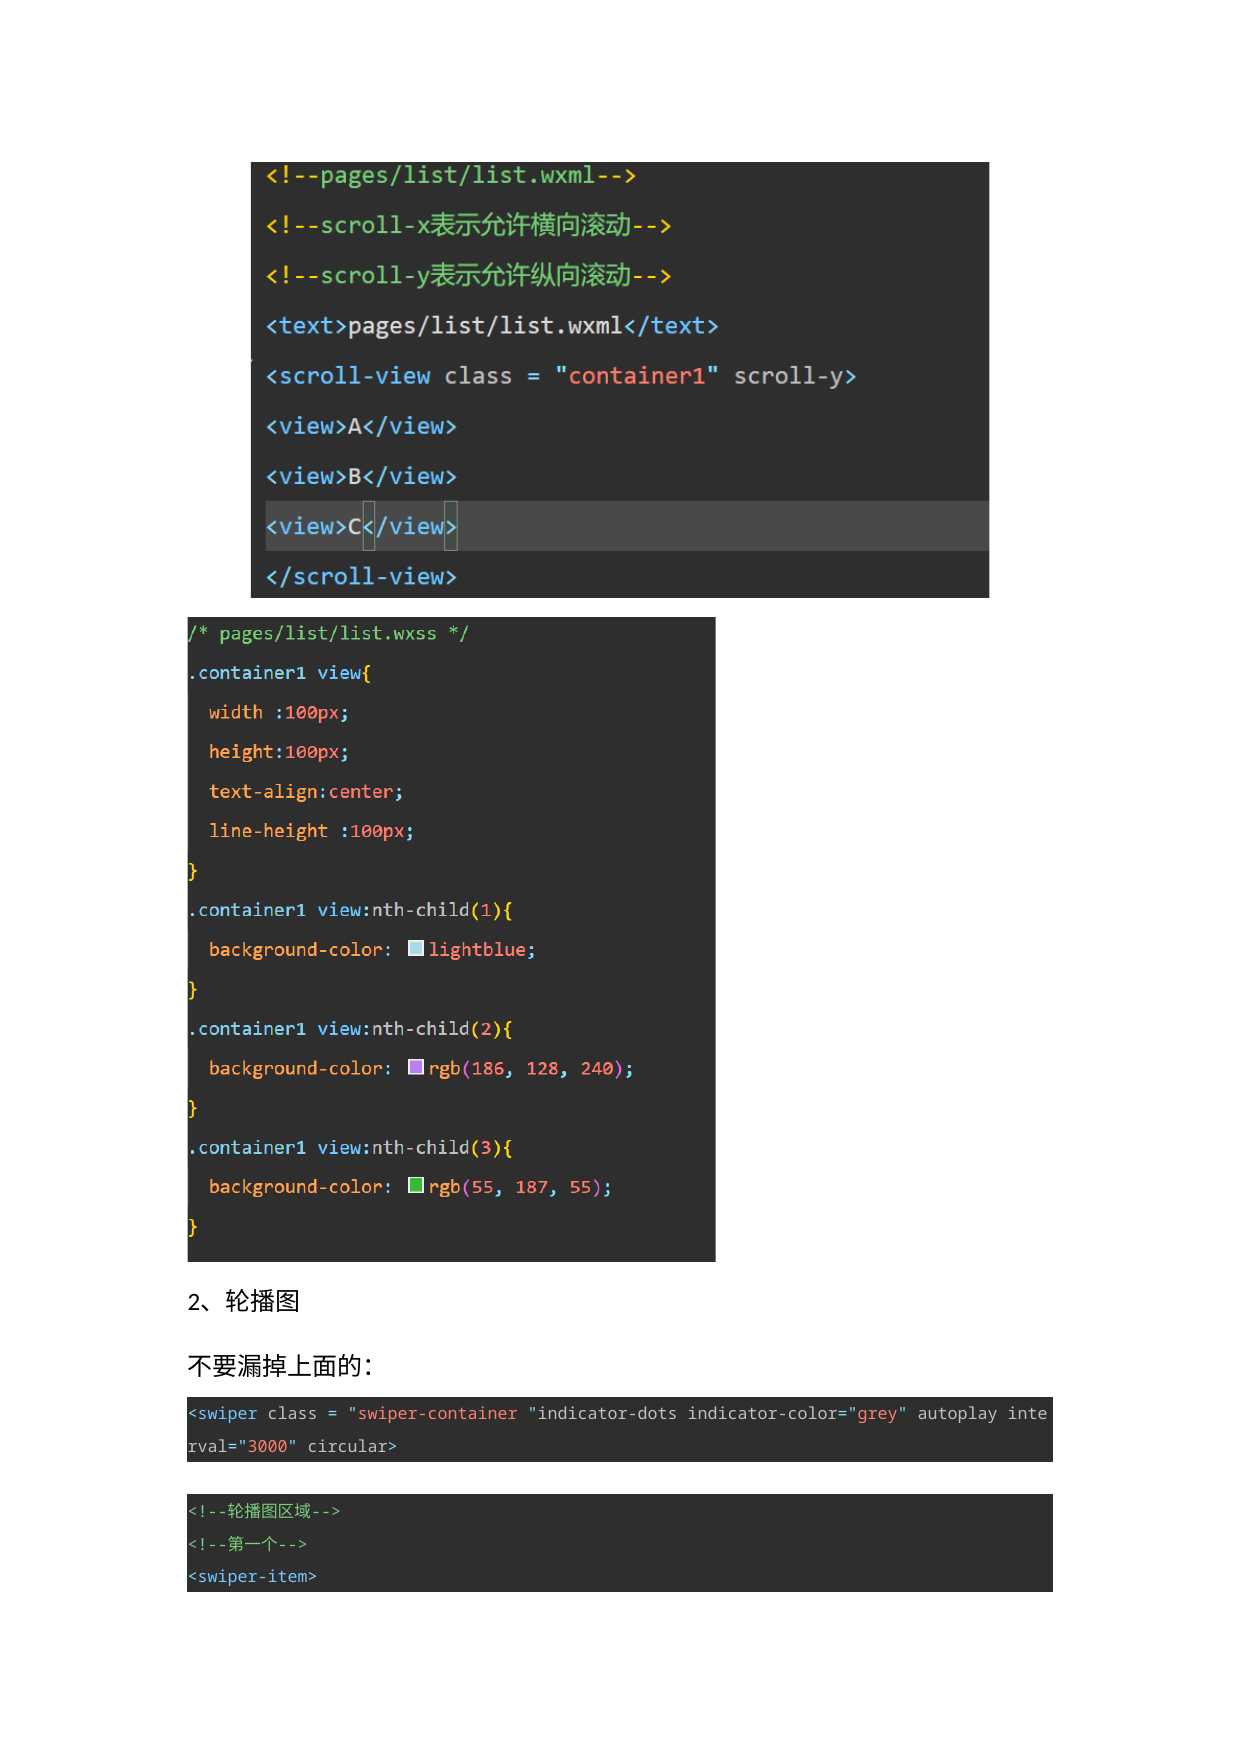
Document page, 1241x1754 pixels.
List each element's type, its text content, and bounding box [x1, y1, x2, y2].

picture [187, 617, 716, 1262]
list 轮播图 [187, 1267, 1053, 1332]
picture [250, 162, 990, 598]
text <swiper-item> [187, 1559, 1053, 1592]
text <!--轮播图区域--> [187, 1494, 1053, 1527]
list 不要漏掉上面的： [187, 1332, 1053, 1397]
text <swiper class = "swiper-container "indicator-dots indicator-color="grey" autoplay interval="3000" circular> [187, 1397, 1053, 1462]
text <!--第一个--> [187, 1527, 1053, 1559]
